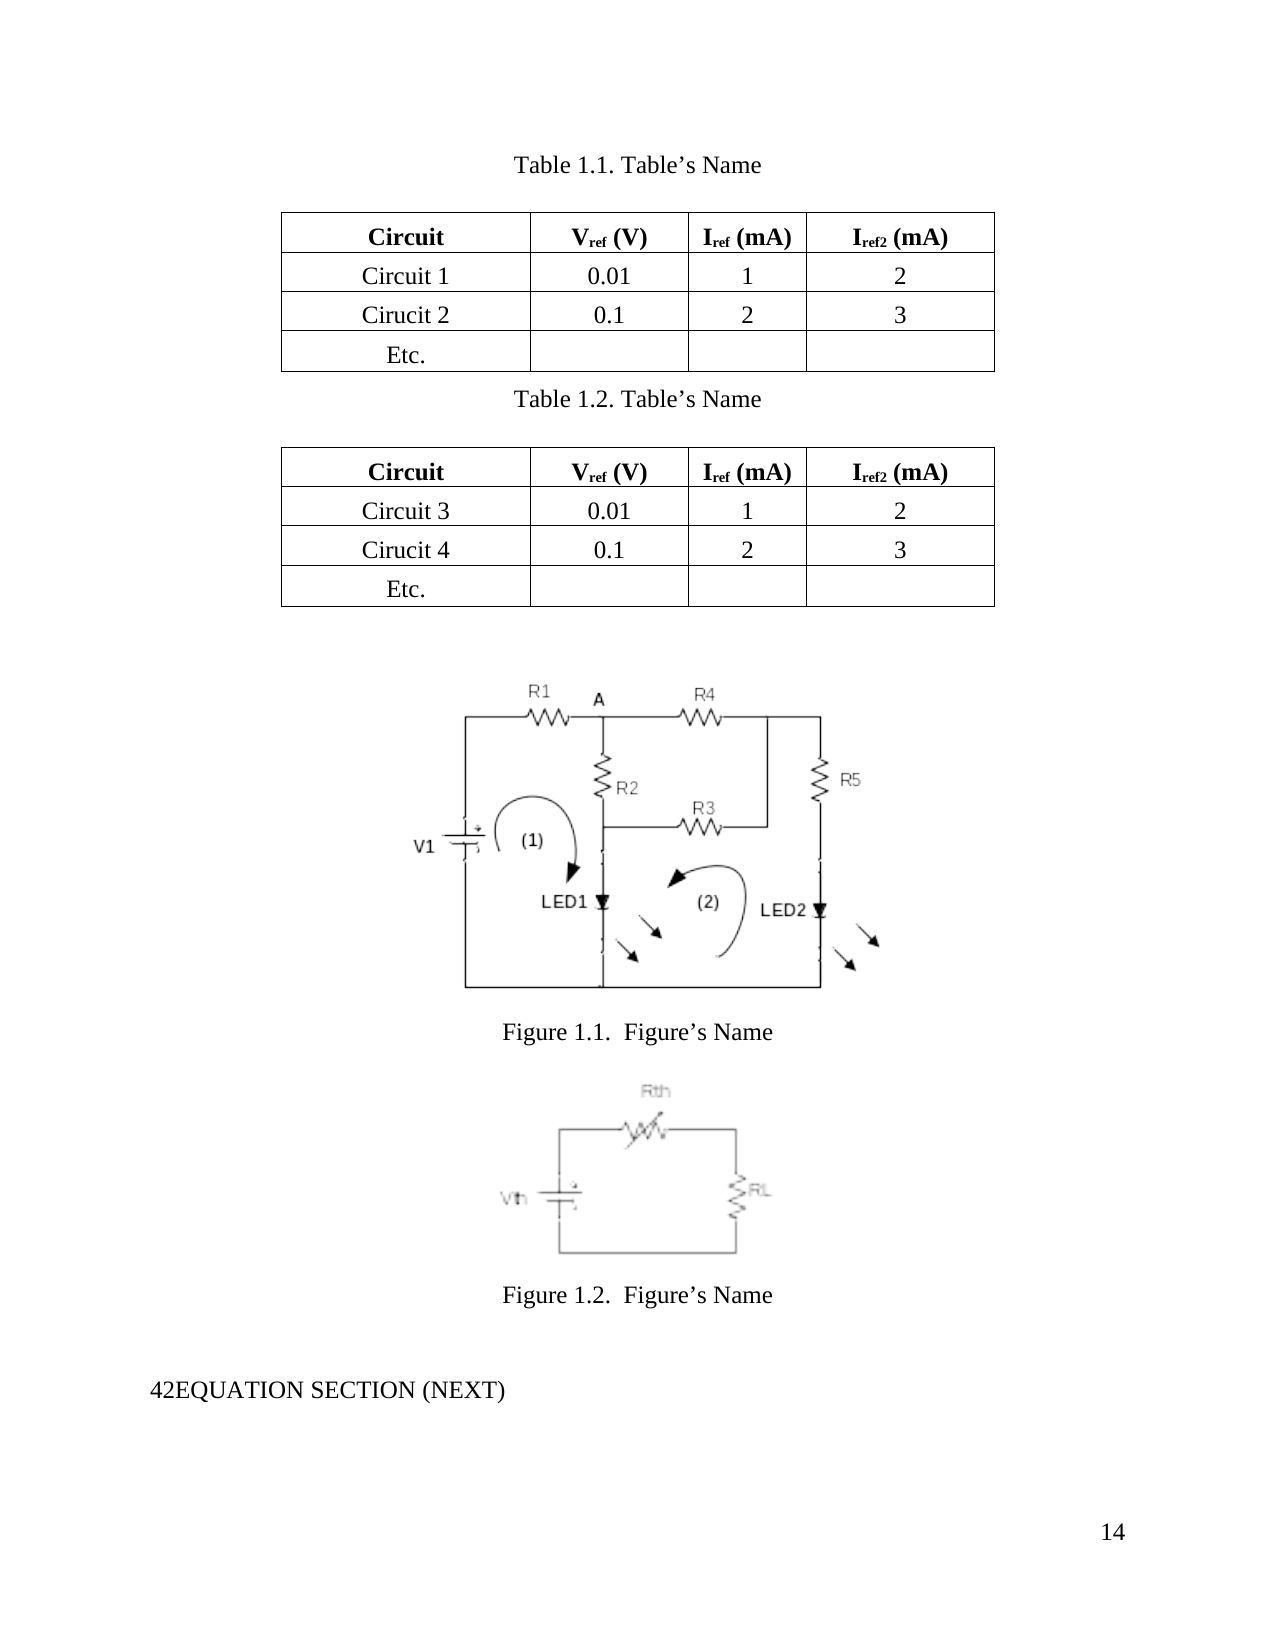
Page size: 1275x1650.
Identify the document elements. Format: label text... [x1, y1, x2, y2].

table_cell 1 [689, 487, 806, 525]
text Figure 1.2. Figure’s Name [150, 1280, 1125, 1308]
table_cell 2 [689, 292, 806, 330]
table_cell 2 [689, 526, 806, 565]
table_cell Etc. [282, 331, 530, 371]
table_cell 1 [689, 253, 806, 291]
text Table 1.1. Table’s Name [150, 150, 1125, 179]
table_cell 0.1 [531, 526, 688, 565]
table_cell [531, 566, 688, 606]
table_cell [689, 566, 806, 606]
table_cell 3 [807, 292, 994, 330]
table_cell 3 [807, 526, 994, 565]
table_cell [689, 331, 806, 371]
table_cell Etc. [282, 566, 530, 606]
table_cell [807, 566, 994, 606]
table_header Iref (mA) [689, 213, 806, 252]
table_header Iref (mA) [689, 448, 806, 486]
table_cell Cirucit 4 [282, 526, 530, 565]
text Table 1.2. Table’s Name [150, 384, 1125, 413]
table_cell 0.1 [531, 292, 688, 330]
table_header Circuit [282, 213, 530, 252]
table_cell Cirucit 2 [282, 292, 530, 330]
table_header Vref (V) [531, 448, 688, 486]
table_cell Circuit 1 [282, 253, 530, 291]
table_header Iref2 (mA) [807, 213, 994, 252]
table_cell 0.01 [531, 253, 688, 291]
table_header Iref2 (mA) [807, 448, 994, 486]
table_cell [807, 331, 994, 371]
table_cell Circuit 3 [282, 487, 530, 525]
table_cell [531, 331, 688, 371]
table_header Vref (V) [531, 213, 688, 252]
table_cell 2 [807, 487, 994, 525]
table_cell 2 [807, 253, 994, 291]
text Figure 1.1. Figure’s Name [150, 1017, 1125, 1046]
table_cell 0.01 [531, 487, 688, 525]
table_header Circuit [282, 448, 530, 486]
